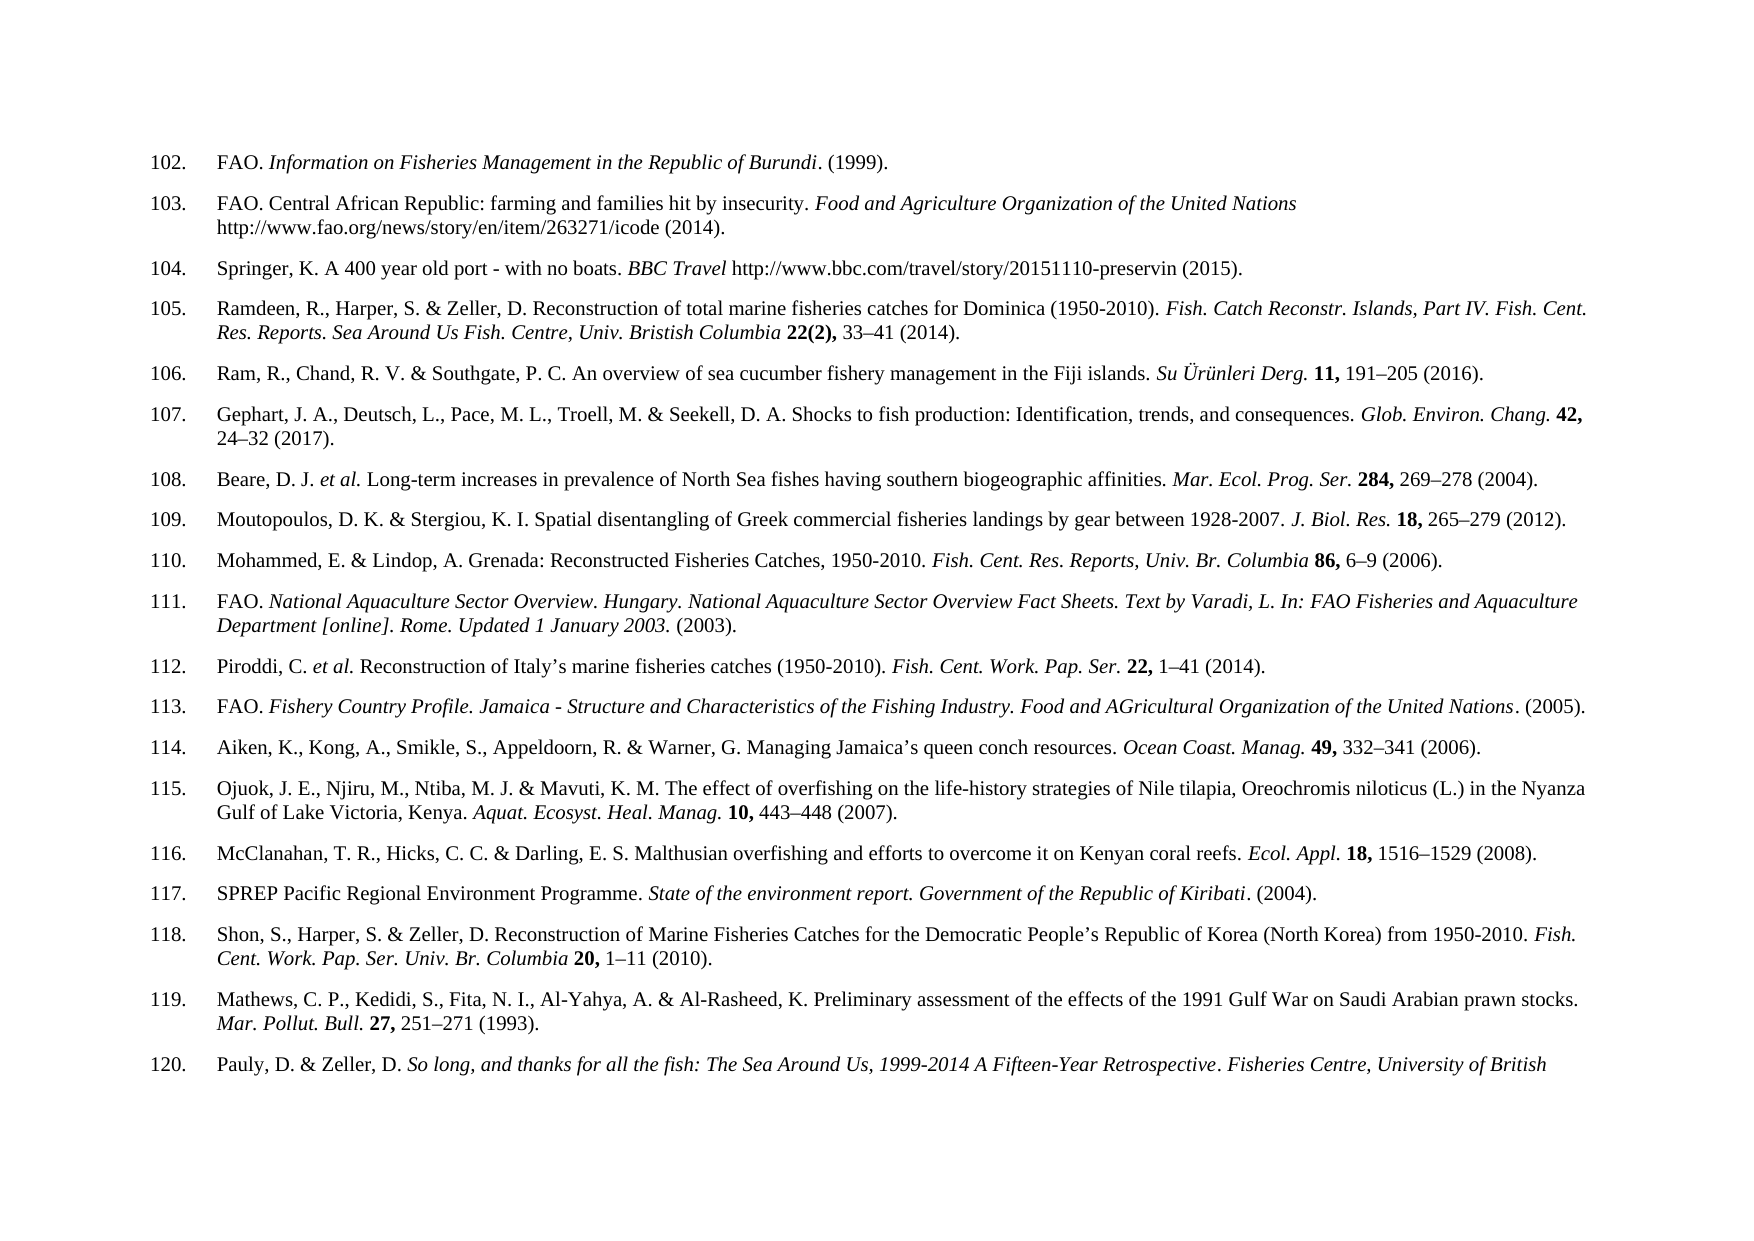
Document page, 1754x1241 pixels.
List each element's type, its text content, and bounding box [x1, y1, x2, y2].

text 115. Ojuok, J. E., Njiru, M., Ntiba, M. J. & Mavuti, K. M. The effect of overfishing on the life-history strategies of Nile tilapia, Oreochromis niloticus (L.) in the Nyanza Gulf of Lake Victoria, Kenya. Aquat. Ecosyst. Heal. Manag. 10, 443–448 (2007). [150, 776, 1604, 824]
text 104. Springer, K. A 400 year old port - with no boats. BBC Travel http://www.bbc.com/travel/story/20151110-preservin (2015). [150, 256, 1604, 279]
text 118. Shon, S., Harper, S. & Zeller, D. Reconstruction of Marine Fisheries Catches for the Democratic People’s Republic of Korea (North Korea) from 1950-2010. Fish. Cent. Work. Pap. Ser. Univ. Br. Columbia 20, 1–11 (2010). [150, 922, 1604, 970]
text 114. Aiken, K., Kong, A., Smikle, S., Appeldoorn, R. & Warner, G. Managing Jamaica’s queen conch resources. Ocean Coast. Manag. 49, 332–341 (2006). [150, 735, 1604, 759]
text 109. Moutopoulos, D. K. & Stergiou, K. I. Spatial disentangling of Greek commercial fisheries landings by gear between 1928-2007. J. Biol. Res. 18, 265–279 (2012). [150, 507, 1604, 531]
text 117. SPREP Pacific Regional Environment Programme. State of the environment report. Government of the Republic of Kiribati. (2004). [150, 881, 1604, 905]
text 116. McClanahan, T. R., Hicks, C. C. & Darling, E. S. Malthusian overfishing and efforts to overcome it on Kenyan coral reefs. Ecol. Appl. 18, 1516–1529 (2008). [150, 841, 1604, 864]
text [150, 1052, 1604, 1076]
text 111. FAO. National Aquaculture Sector Overview. Hungary. National Aquaculture Sector Overview Fact Sheets. Text by Varadi, L. In: FAO Fisheries and Aquaculture Department [online]. Rome. Updated 1 January 2003. (2003). [150, 589, 1604, 637]
text 106. Ram, R., Chand, R. V. & Southgate, P. C. An overview of sea cucumber fishery management in the Fiji islands. Su Ürünleri Derg. 11, 191–205 (2016). [150, 361, 1604, 385]
text 108. Beare, D. J. et al. Long-term increases in prevalence of North Sea fishes having southern biogeographic affinities. Mar. Ecol. Prog. Ser. 284, 269–278 (2004). [150, 467, 1604, 491]
text 110. Mohammed, E. & Lindop, A. Grenada: Reconstructed Fisheries Catches, 1950-2010. Fish. Cent. Res. Reports, Univ. Br. Columbia 86, 6–9 (2006). [150, 548, 1604, 572]
text 112. Piroddi, C. et al. Reconstruction of Italy’s marine fisheries catches (1950-2010). Fish. Cent. Work. Pap. Ser. 22, 1–41 (2014). [150, 653, 1604, 678]
text 105. Ramdeen, R., Harper, S. & Zeller, D. Reconstruction of total marine fisheries catches for Dominica (1950-2010). Fish. Catch Reconstr. Islands, Part IV. Fish. Cent. Res. Reports. Sea Around Us Fish. Centre, Univ. Bristish Columbia 22(2), 33–41 (2014). [150, 296, 1604, 344]
text 102. FAO. Information on Fisheries Management in the Republic of Burundi. (1999). [150, 150, 1604, 174]
text 103. FAO. Central African Republic: farming and families hit by insecurity. Food and Agriculture Organization of the United Nations http://www.fao.org/news/story/en/item/263271/icode (2014). [150, 191, 1604, 239]
text 119. Mathews, C. P., Kedidi, S., Fita, N. I., Al-Yahya, A. & Al-Rasheed, K. Preliminary assessment of the effects of the 1991 Gulf War on Saudi Arabian prawn stocks. Mar. Pollut. Bull. 27, 251–271 (1993). [150, 987, 1604, 1035]
text 113. FAO. Fishery Country Profile. Jamaica - Structure and Characteristics of the Fishing Industry. Food and AGricultural Organization of the United Nations. (2005). [150, 694, 1604, 718]
text 107. Gephart, J. A., Deutsch, L., Pace, M. L., Troell, M. & Seekell, D. A. Shocks to fish production: Identification, trends, and consequences. Glob. Environ. Chang. 42, 24–32 (2017). [150, 402, 1604, 450]
